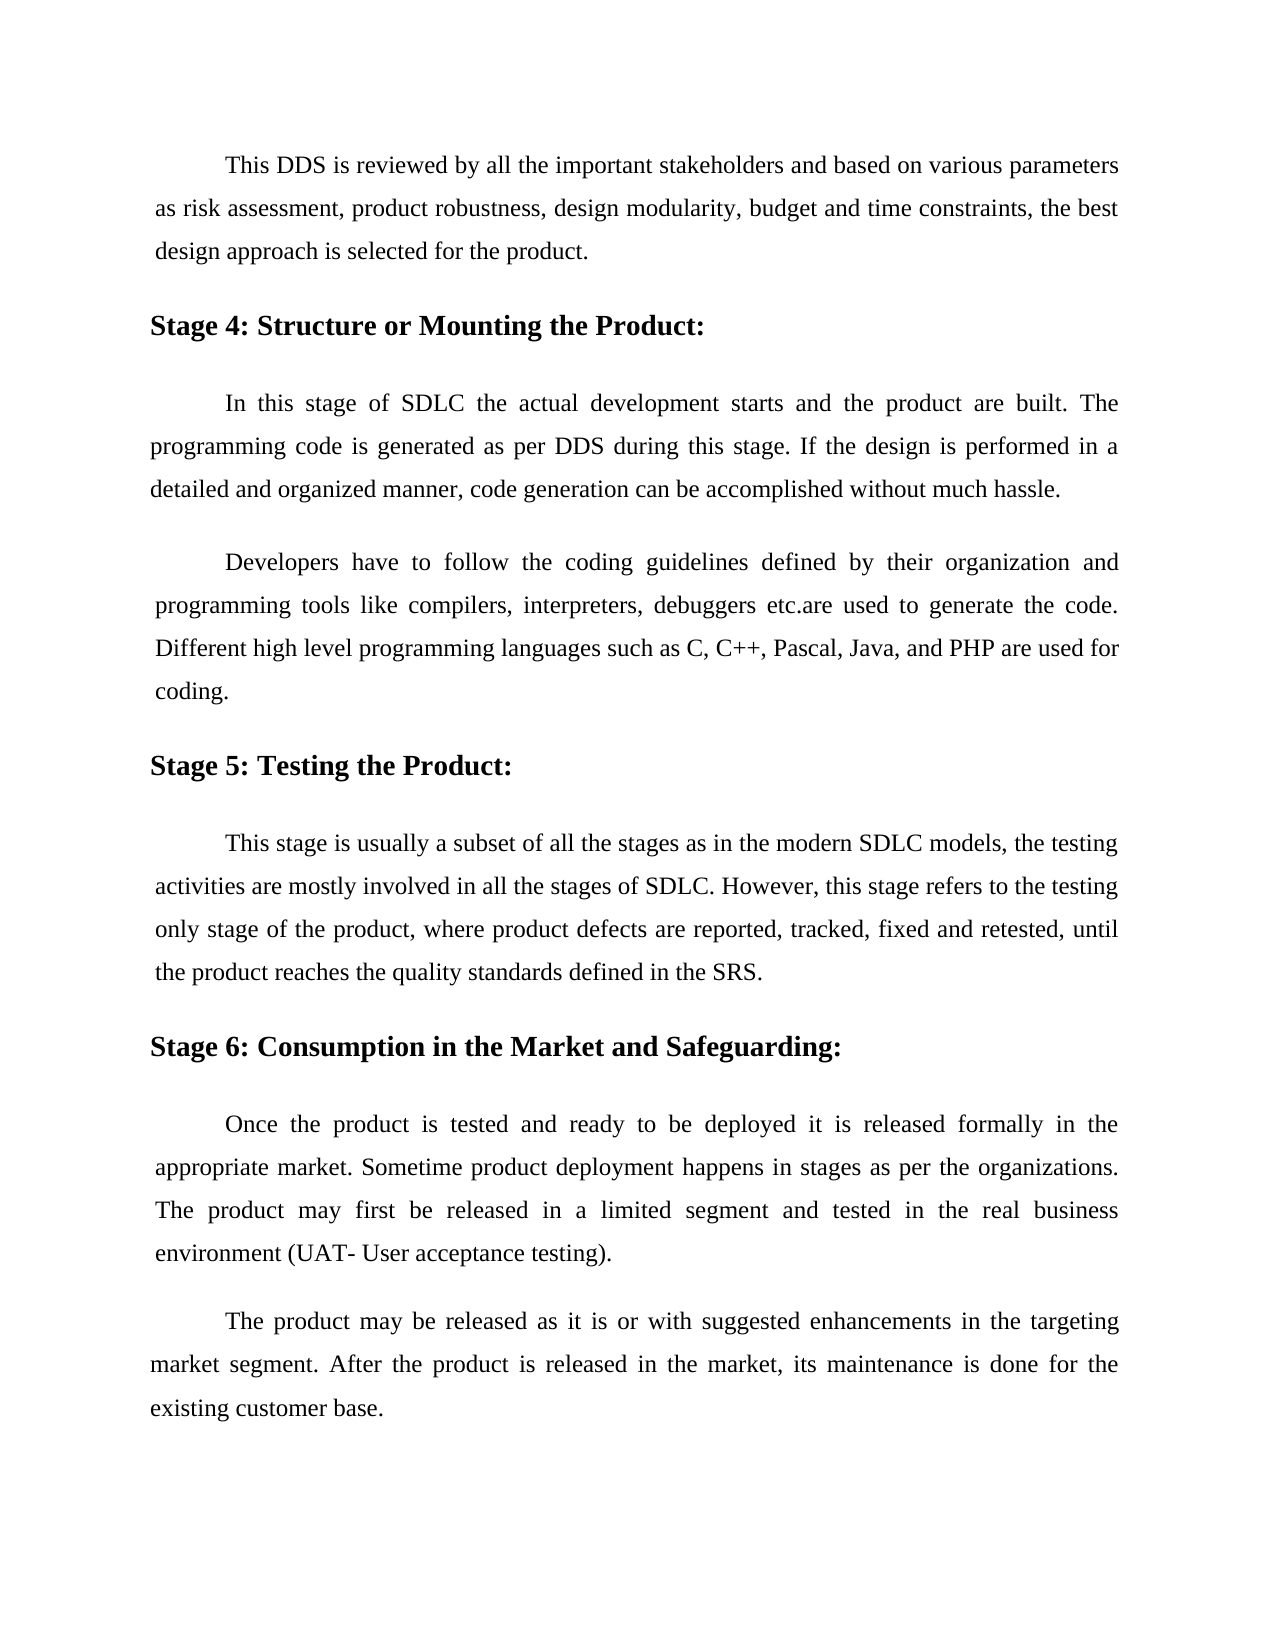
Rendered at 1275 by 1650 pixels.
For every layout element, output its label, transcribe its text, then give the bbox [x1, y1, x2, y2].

subtitle Stage 4: Structure or Mounting the Product: [150, 308, 1120, 342]
text Once the product is tested and ready to be deployed it is released formally in the appropriate market. Sometime product deployment happens in stages as per the organizations. The product may first be released in a limited segment and tested in the real business environment (UAT- User acceptance testing). [155, 1109, 1120, 1267]
subtitle Stage 6: Consumption in the Market and Safeguarding: [150, 1029, 1120, 1063]
subtitle Stage 5: Testing the Product: [150, 748, 1120, 782]
subtitle In this stage of SDLC the actual development starts and the product are built. The programming code is generated as per DDS during this stage. If the design is performed in a detailed and organized manner, code generation can be accomplished without much hassle. [150, 388, 1120, 503]
text This DDS is reviewed by all the important stakeholders and based on various parameters as risk assessment, product robustness, design modularity, budget and time constraints, the best design approach is selected for the product. [155, 150, 1120, 265]
text The product may be released as it is or with suggested enhancements in the targeting market segment. After the product is released in the market, its maintenance is done for the existing customer base. [150, 1306, 1120, 1421]
text Developers have to follow the coding guidelines defined by their organization and programming tools like compilers, interpreters, debuggers etc.are used to generate the code. Different high level programming languages such as C, C++, Pascal, Java, and PHP are used for coding. [155, 547, 1120, 705]
text This stage is usually a subset of all the stages as in the modern SDLC models, the testing activities are mostly involved in all the stages of SDLC. However, this stage refers to the testing only stage of the product, where product defects are reported, tracked, fixed and retested, until the product reaches the quality standards defined in the SRS. [155, 828, 1120, 986]
